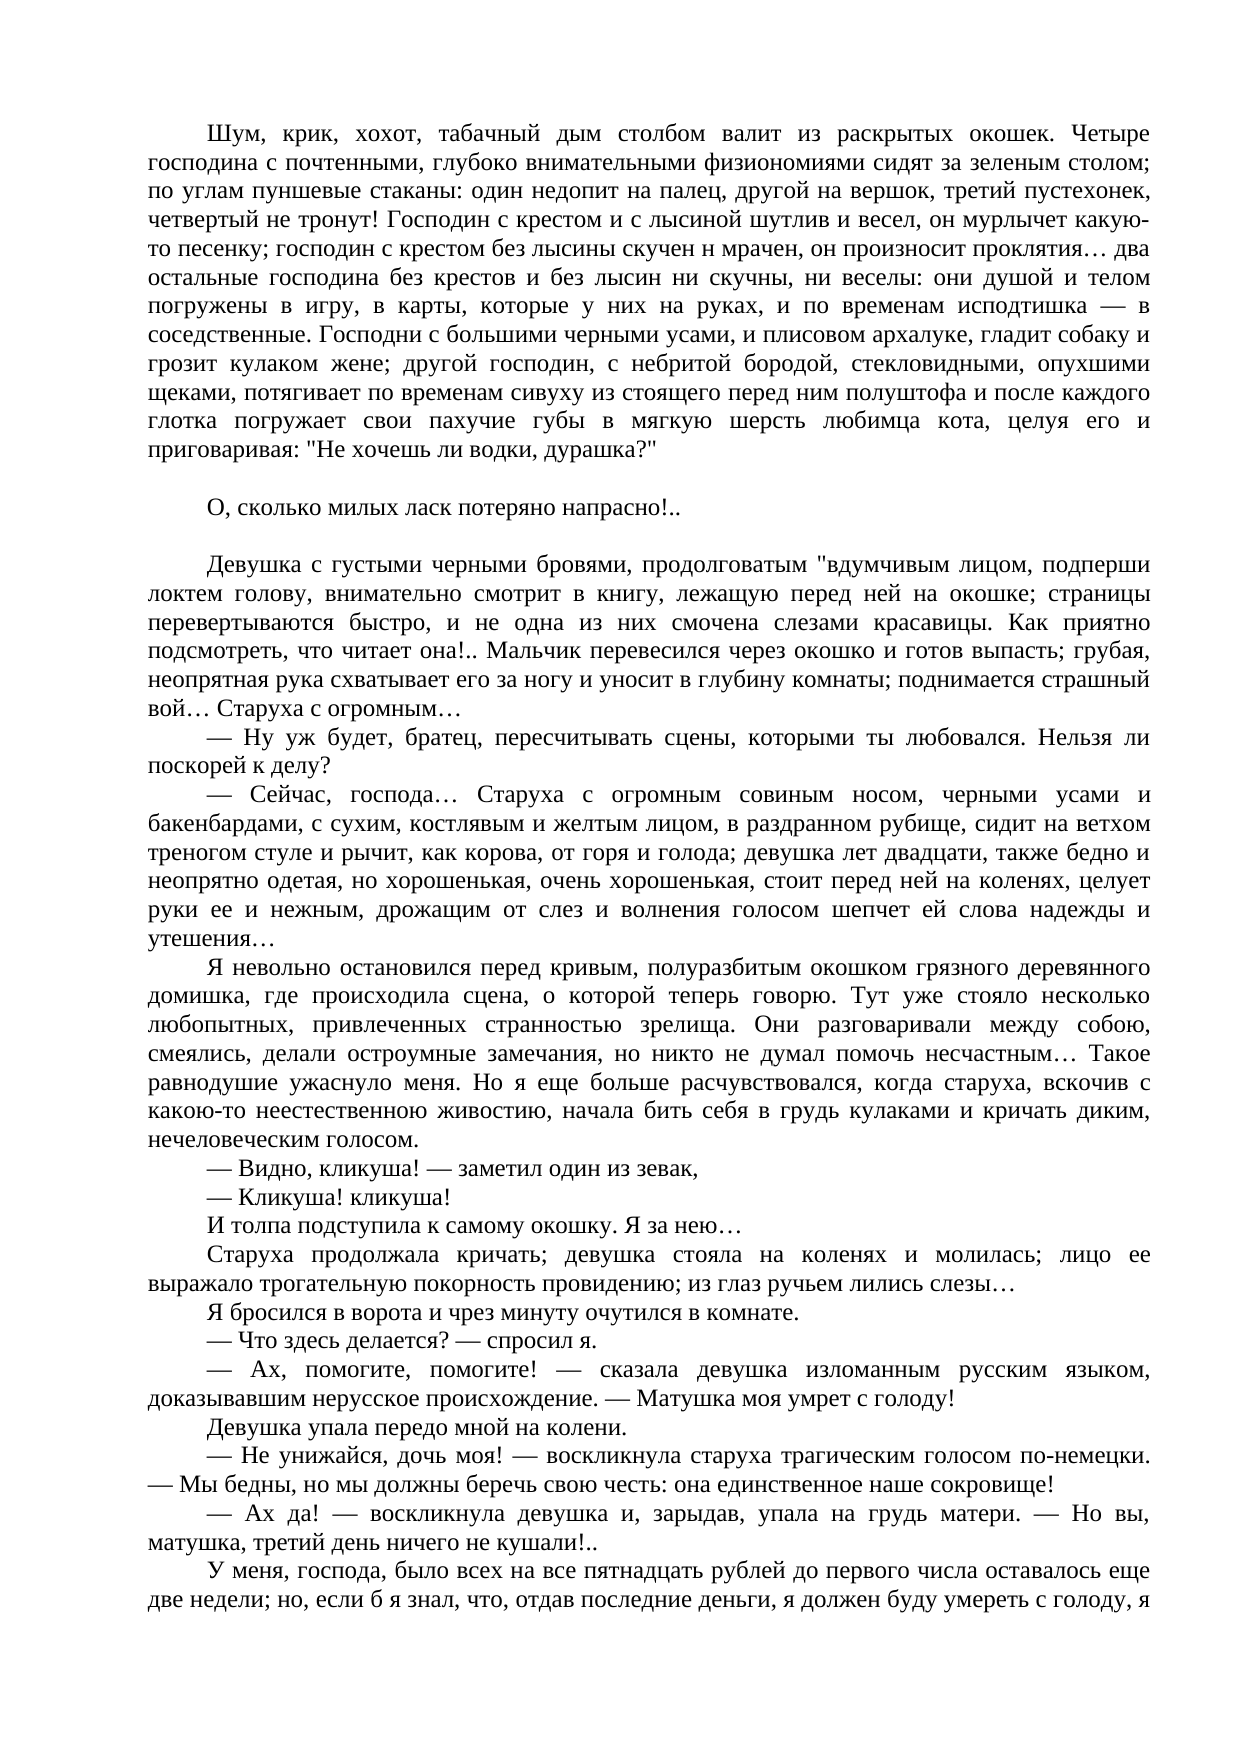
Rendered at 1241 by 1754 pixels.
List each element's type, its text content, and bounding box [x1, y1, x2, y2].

text И толпа подступила к самому окошку. Я за нею… [148, 1211, 1152, 1239]
text — Ну уж будет, братец, пересчитывать сцены, которыми ты любовался. Нельзя ли поскорей к делу? [148, 722, 1152, 779]
text — Ах, помогите, помогите! — сказала девушка изломанным русским языком, доказывавшим неруcское происхождение. — Матушка моя умрет с голоду! [148, 1354, 1152, 1412]
text — Ах да! — воскликнула девушка и, зарыдав, упала на грудь матери. — Но вы, матушка, третий день ничего не кушали!.. [148, 1498, 1152, 1556]
text О, сколько милых ласк потеряно напрасно!.. [148, 492, 1152, 521]
text Я бросился в ворота и чрез минуту очутился в комнате. [148, 1297, 1152, 1326]
text Девушка упала передо мной на колени. [148, 1412, 1152, 1441]
text — Что здесь делается? — спросил я. [148, 1326, 1152, 1354]
text — Кликуша! кликуша! [148, 1182, 1152, 1211]
text Я невольно остановился перед кривым, полуразбитым окошком грязного деревянного домишка, где происходила сцена, о которой теперь говорю. Тут уже стояло несколько любопытных, привлеченных странностью зрелища. Они разговаривали между собою, смеялись, делали остроумные замечания, но никто не думал помочь несчастным… Такое равнодушие ужаснуло меня. Но я еще больше расчувствовался, когда старуха, вскочив с какою-то неестественною живостию, начала бить себя в грудь кулаками и кричать диким, нечеловеческим голосом. [148, 952, 1152, 1153]
text Старуха продолжала кричать; девушка стояла на коленях и молилась; лицо ее выражало трогательную покорность провидению; из глаз ручьем лились слезы… [148, 1239, 1152, 1297]
text Шум, крик, хохот, табачный дым столбом валит из раскрытых окошек. Четыре господина с почтенными, глубоко внимательными физиономиями сидят за зеленым столом; по углам пуншевые стаканы: один недопит на палец, другой на вершок, третий пустехонек, четвертый не тронут! Господин с крестом и с лысиной шутлив и весел, он мурлычет какую-то песенку; господин с крестом без лысины скучен н мрачен, он произносит проклятия… два остальные господина без крестов и без лысин ни скучны, ни веселы: они душой и телом погружены в игру, в карты, которые у них на руках, и по временам исподтишка — в соседственные. Господни с большими черными усами, и плисовом архалуке, гладит собаку и грозит кулаком жене; другой господин, с небритой бородой, стекловидными, опухшими щеками, потягивает по временам сивуху из стоящего перед ним полуштофа и после каждого глотка погружает свои пахучие губы в мягкую шерсть любимца кота, целуя его и приговаривая: "Не хочешь ли водки, дурашка?" [148, 118, 1152, 463]
text — Видно, кликуша! — заметил один из зевак, [148, 1153, 1152, 1182]
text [148, 1556, 1152, 1613]
text Девушка с густыми черными бровями, продолговатым "вдумчивым лицом, подперши локтем голову, внимательно смотрит в книгу, лежащую перед ней на окошке; страницы перевертываются быстро, и не одна из них смочена слезами красавицы. Как приятно подсмотреть, что читает она!.. Мальчик перевесился через окошко и готов выпасть; грубая, неопрятная рука схватывает его за ногу и уносит в глубину комнаты; поднимается страшный вой… Старуха с огромным… [148, 549, 1152, 722]
text — Не унижайся, дочь моя! — воскликнула старуха трагическим голосом по-немецки. — Мы бедны, но мы должны беречь свою честь: она единственное наше сокровище! [148, 1441, 1152, 1498]
text — Сейчас, господа… Старуха с огромным совиным носом, черными усами и бакенбардами, с сухим, костлявым и желтым лицом, в раздранном рубище, сидит на ветхом треногом стуле и рычит, как корова, от горя и голода; девушка лет двадцати, также бедно и неопрятно одетая, но хорошенькая, очень хорошенькая, стоит перед ней на коленях, целует руки ее и нежным, дрожащим от слез и волнения голосом шепчет ей слова надежды и утешения… [148, 779, 1152, 952]
